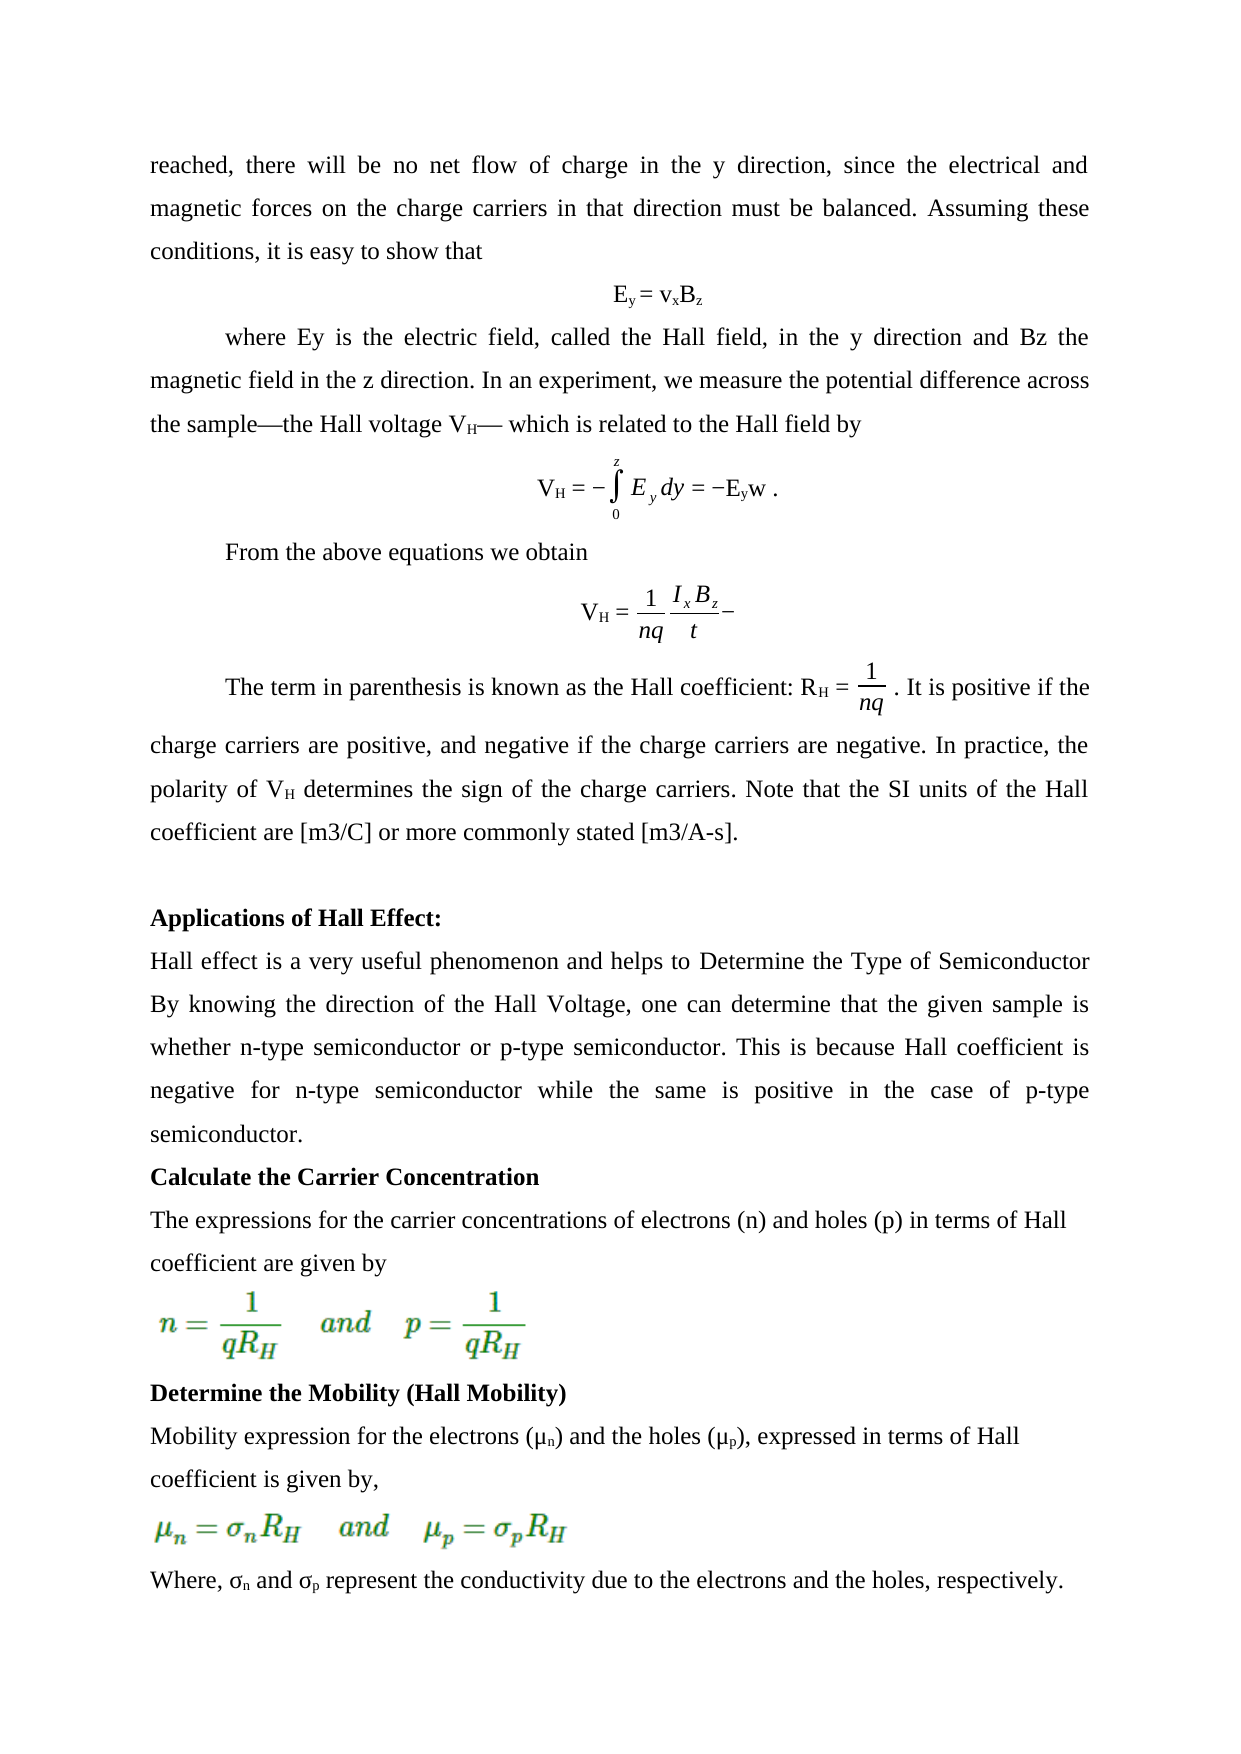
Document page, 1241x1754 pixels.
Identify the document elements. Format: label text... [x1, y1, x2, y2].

text Determine the Mobility (Hall Mobility) Mobility expression for the electrons (μn) and the holes (μp), expressed in terms of Hall coefficient is given by, Where, σn and σp represent the conductivity due to the electrons and the holes, respectively. [150, 1378, 1090, 1594]
text Calculate the Carrier Concentration The expressions for the carrier concentrations of electrons (n) and holes (p) in terms of Hall coefficient are given by [150, 1162, 1090, 1364]
picture [150, 1506, 569, 1551]
text From the above equations we obtain [150, 537, 1090, 566]
text where Ey is the electric field, called the Hall field, in the y direction and Bz the magnetic field in the z direction. In an experiment, we measure the potential difference across the sample—the Hall voltage VH— which is related to the Hall field by [150, 322, 1090, 437]
picture [150, 1290, 532, 1364]
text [150, 150, 1090, 265]
text Hall effect is a very useful phenomenon and helps to Determine the Type of Semiconductor By knowing the direction of the Hall Voltage, one can determine that the given sample is whether n-type semiconductor or p-type semiconductor. This is because Hall coefficient is negative for n-type semiconductor while the same is positive in the case of p-type semiconductor. [150, 946, 1090, 1147]
text VH = − = −Eyw . [150, 452, 1090, 523]
text The term in parenthesis is known as the Hall coefficient: RH = . It is positive if the charge carriers are positive, and negative if the charge carriers are negative. In practice, the polarity of VH determines the sign of the charge carriers. Note that the SI units of the Hall coefficient are [m3/C] or more commonly stated [m3/A-s]. [150, 657, 1090, 846]
text VH = − [150, 580, 1090, 643]
text Applications of Hall Effect: [150, 903, 1090, 932]
text Ey = vxBz [150, 279, 1090, 308]
